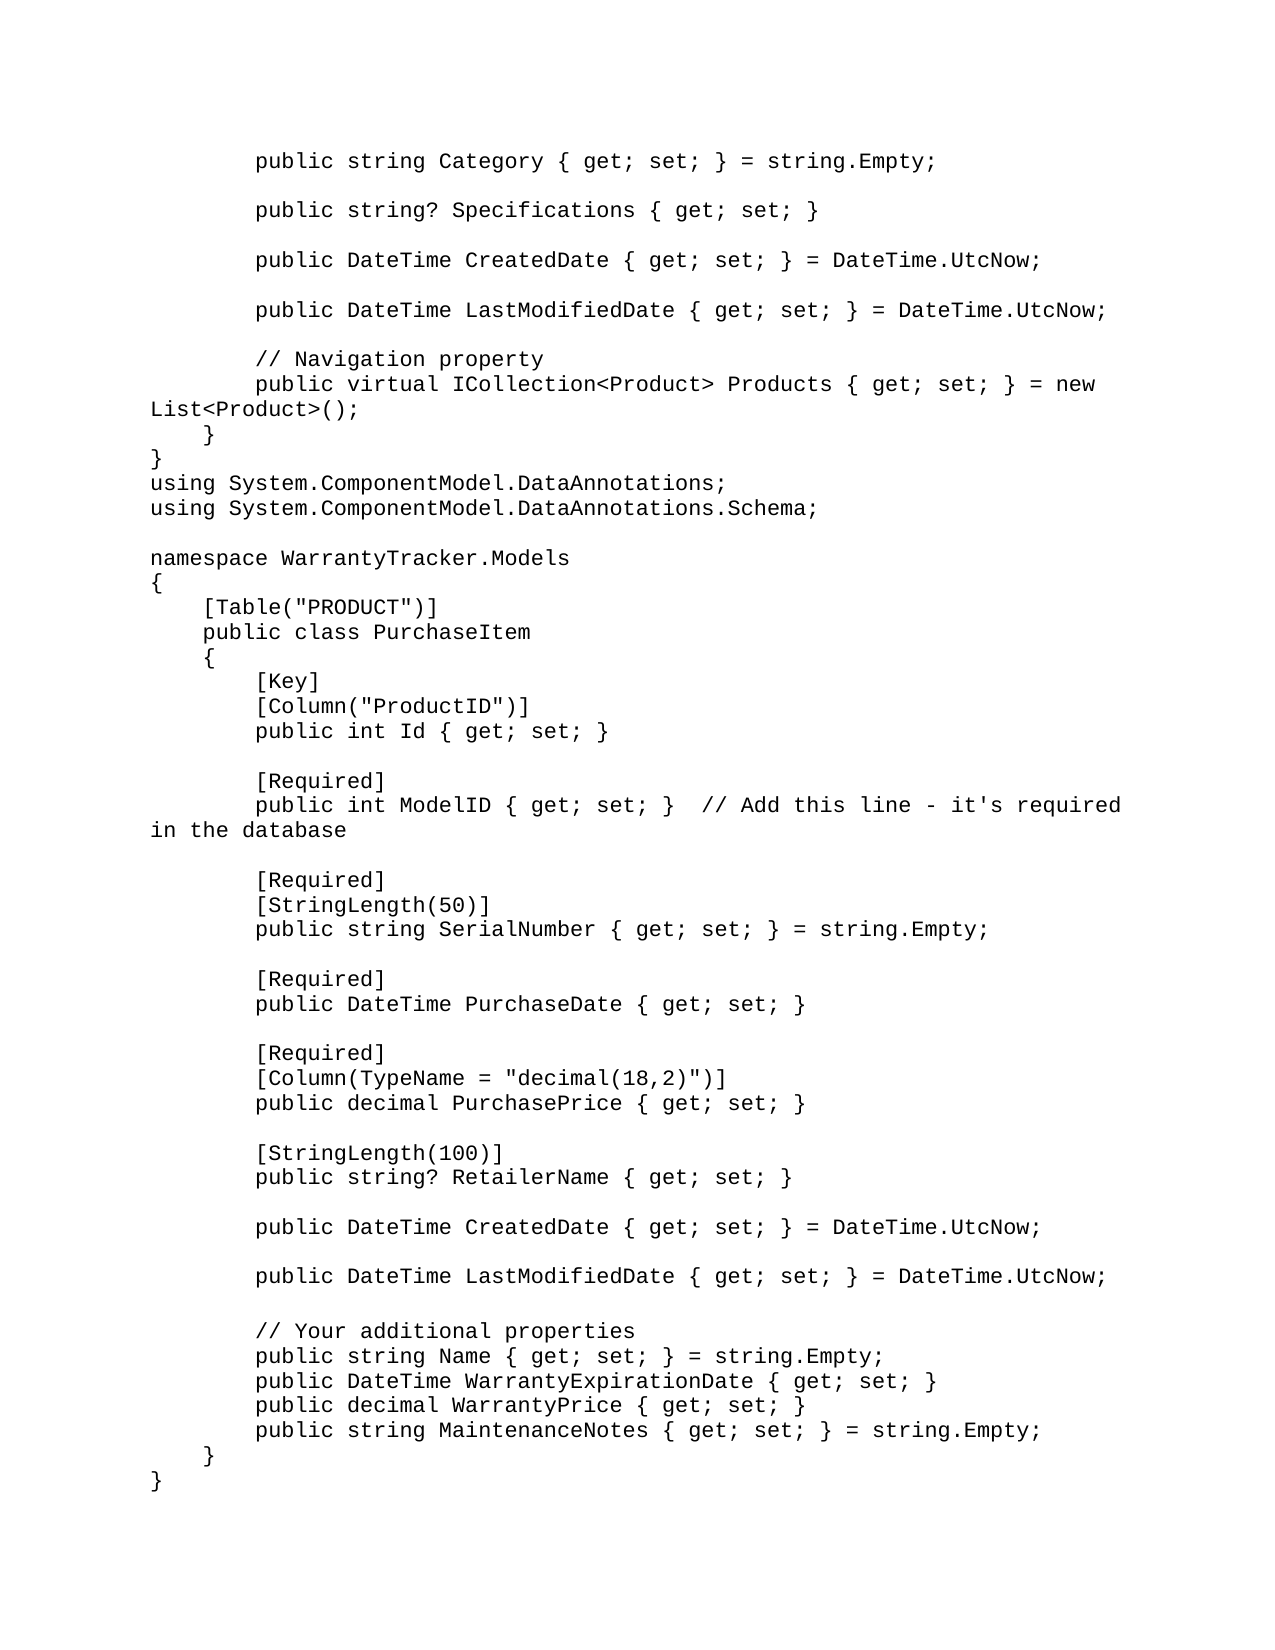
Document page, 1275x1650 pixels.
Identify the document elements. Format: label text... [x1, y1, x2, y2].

text [Required] [150, 968, 1125, 993]
text public string SerialNumber { get; set; } = string.Empty; [150, 918, 1125, 943]
text public DateTime PurchaseDate { get; set; } [150, 993, 1125, 1018]
text public int Id { get; set; } [150, 720, 1125, 745]
text } [150, 447, 1125, 472]
text // Navigation property [150, 348, 1125, 373]
text [Required] [150, 770, 1125, 794]
text using System.ComponentModel.DataAnnotations; [150, 472, 1125, 497]
text public virtual ICollection<Product> Products { get; set; } = new List<Product>(); [150, 373, 1125, 423]
text public DateTime WarrantyExpirationDate { get; set; } [150, 1370, 1125, 1394]
text [Column(TypeName = "decimal(18,2)")] [150, 1067, 1125, 1092]
text public decimal PurchasePrice { get; set; } [150, 1092, 1125, 1117]
text public DateTime LastModifiedDate { get; set; } = DateTime.UtcNow; [150, 1266, 1125, 1290]
text public string? Specifications { get; set; } [150, 199, 1125, 224]
text public string Name { get; set; } = string.Empty; [150, 1345, 1125, 1370]
text [Required] [150, 1042, 1125, 1067]
text public string? RetailerName { get; set; } [150, 1166, 1125, 1191]
text [Key] [150, 671, 1125, 695]
text public string Category { get; set; } = string.Empty; [150, 150, 1125, 175]
text { [150, 646, 1125, 671]
text [Required] [150, 869, 1125, 894]
text } [150, 1469, 1125, 1494]
text public DateTime LastModifiedDate { get; set; } = DateTime.UtcNow; [150, 299, 1125, 323]
text [Column("ProductID")] [150, 695, 1125, 720]
text namespace WarrantyTracker.Models [150, 547, 1125, 571]
text } [150, 1444, 1125, 1469]
text // Your additional properties [150, 1320, 1125, 1345]
text public int ModelID { get; set; } // Add this line - it's required in the database [150, 794, 1125, 844]
text public DateTime CreatedDate { get; set; } = DateTime.UtcNow; [150, 249, 1125, 274]
text [Table("PRODUCT")] [150, 596, 1125, 621]
text using System.ComponentModel.DataAnnotations.Schema; [150, 497, 1125, 522]
text [StringLength(100)] [150, 1142, 1125, 1166]
text { [150, 571, 1125, 596]
text [StringLength(50)] [150, 894, 1125, 918]
text public class PurchaseItem [150, 621, 1125, 646]
text public decimal WarrantyPrice { get; set; } [150, 1394, 1125, 1419]
text } [150, 423, 1125, 447]
text public DateTime CreatedDate { get; set; } = DateTime.UtcNow; [150, 1216, 1125, 1241]
text public string MaintenanceNotes { get; set; } = string.Empty; [150, 1419, 1125, 1444]
